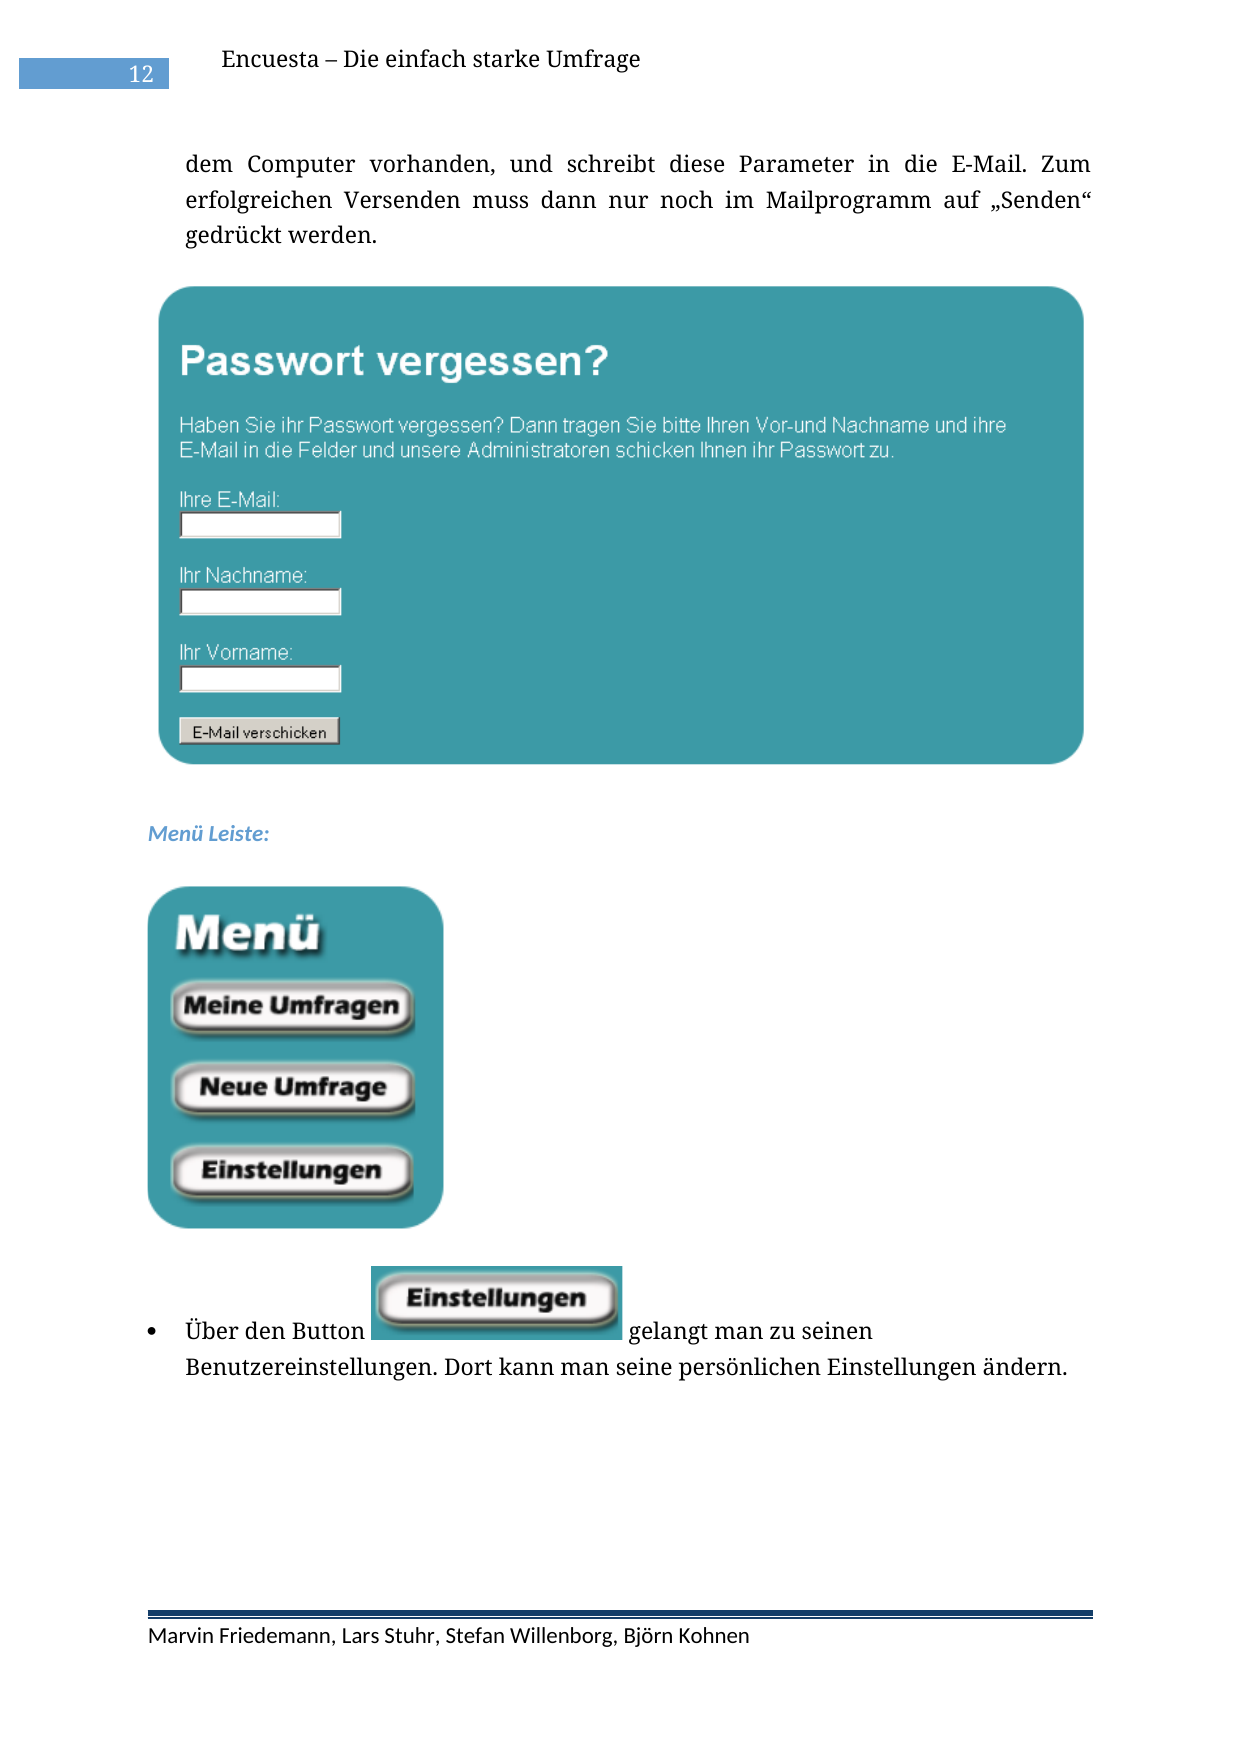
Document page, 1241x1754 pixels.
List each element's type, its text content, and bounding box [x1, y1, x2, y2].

list Über den Button gelangt man zu seinen Benutzereinstellungen. Dort kann man seine persönlichen Einstellungen ändern. [148, 1266, 1093, 1382]
picture [147, 276, 1093, 767]
picture [147, 882, 450, 1235]
subtitle Menü Leiste: [148, 819, 1093, 847]
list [148, 148, 1093, 251]
picture [371, 1266, 623, 1340]
